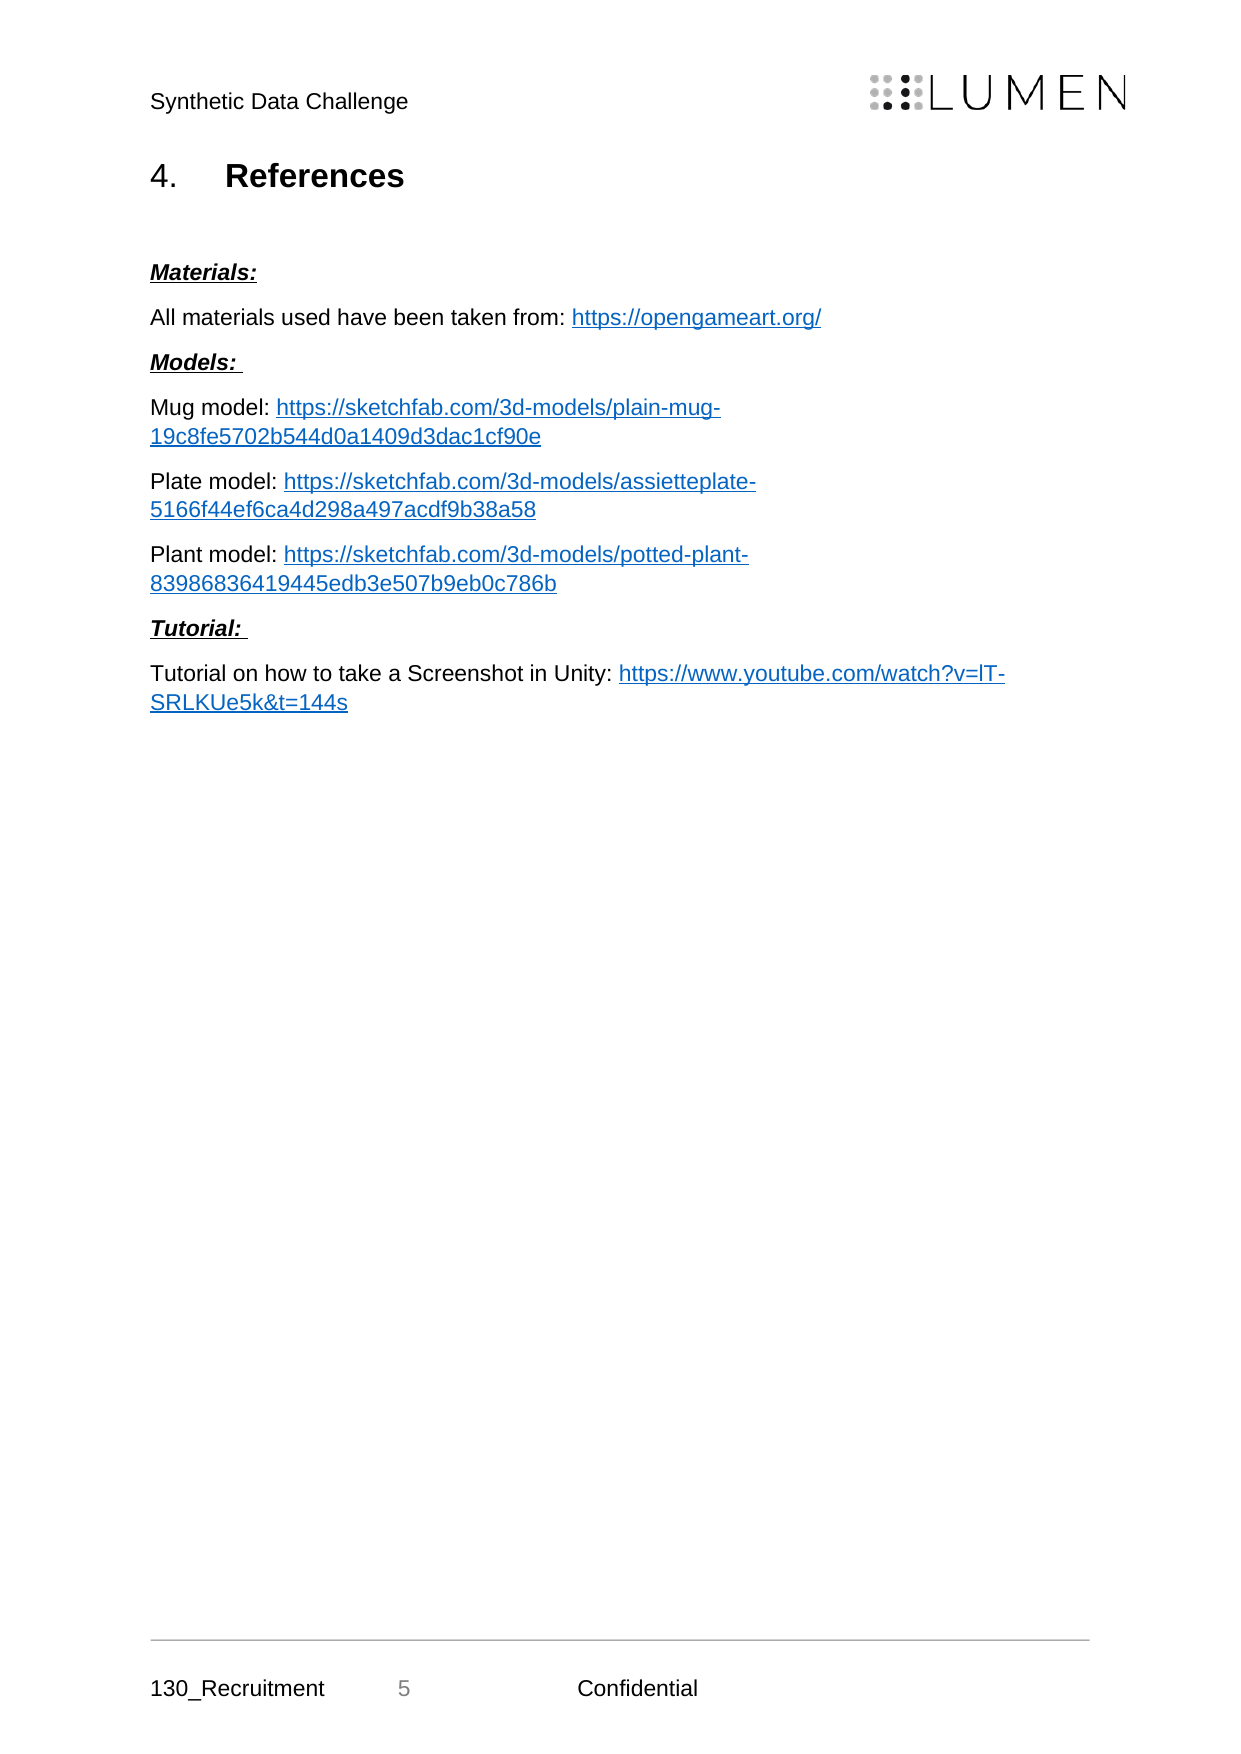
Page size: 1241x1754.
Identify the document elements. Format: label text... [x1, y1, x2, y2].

text Plant model: https://sketchfab.com/3d-models/potted-plant-83986836419445edb3e507b9eb0c786b [150, 541, 1090, 596]
text All materials used have been taken from: https://opengameart.org/ [150, 304, 1090, 330]
text Tutorial: [150, 615, 1090, 641]
picture [870, 75, 1125, 110]
text Tutorial on how to take a Screenshot in Unity: https://www.youtube.com/watch?v=lT-SRLKUe5k&t=144s [150, 660, 1090, 715]
text Plate model: https://sketchfab.com/3d-models/assietteplate-5166f44ef6ca4d298a497acdf9b38a58 [150, 468, 1090, 523]
text Models: [150, 349, 1090, 376]
text Mug model: https://sketchfab.com/3d-models/plain-mug-19c8fe5702b544d0a1409d3dac1cf90e [150, 394, 1090, 449]
text Materials: [150, 259, 1090, 285]
